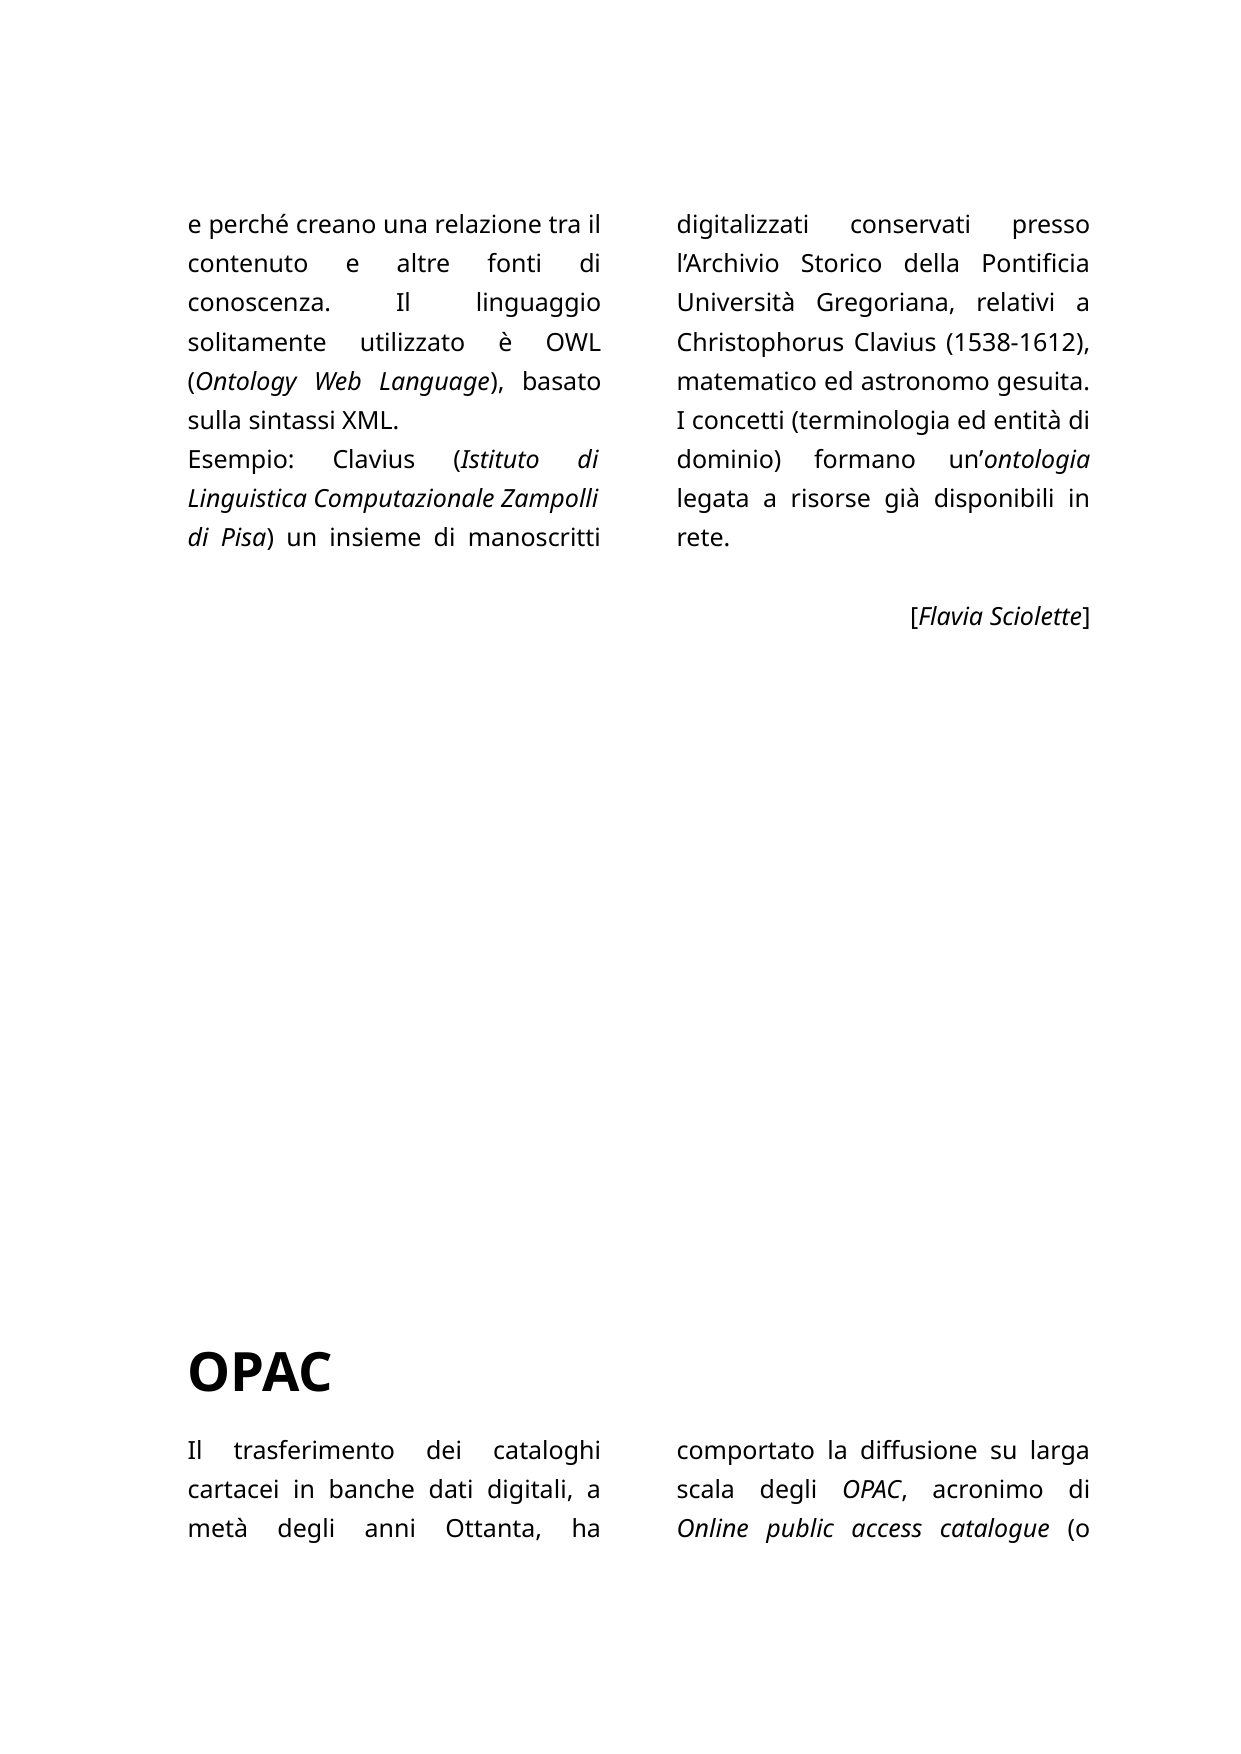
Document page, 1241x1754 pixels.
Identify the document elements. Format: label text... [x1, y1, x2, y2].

text Esempio: Clavius (Istituto di Linguistica Computazionale Zampolli di Pisa) un insieme di manoscritti digitalizzati conservati presso l’Archivio Storico della Pontificia Università Gregoriana, relativi a Christophorus Clavius (1538-1612), matematico ed astronomo gesuita. I concetti (terminologia ed entità di dominio) formano un’ontologia legata a risorse già disponibili in rete. [676, 207, 1090, 554]
text OPAC [187, 1333, 1090, 1407]
text Esempio: Clavius (Istituto di Linguistica Computazionale Zampolli di Pisa) un insieme di manoscritti digitalizzati conservati presso l’Archivio Storico della Pontificia Università Gregoriana, relativi a Christophorus Clavius (1538-1612), matematico ed astronomo gesuita. I concetti (terminologia ed entità di dominio) formano un’ontologia legata a risorse già disponibili in rete. [187, 442, 601, 554]
text [Flavia Sciolette] [187, 598, 1090, 632]
